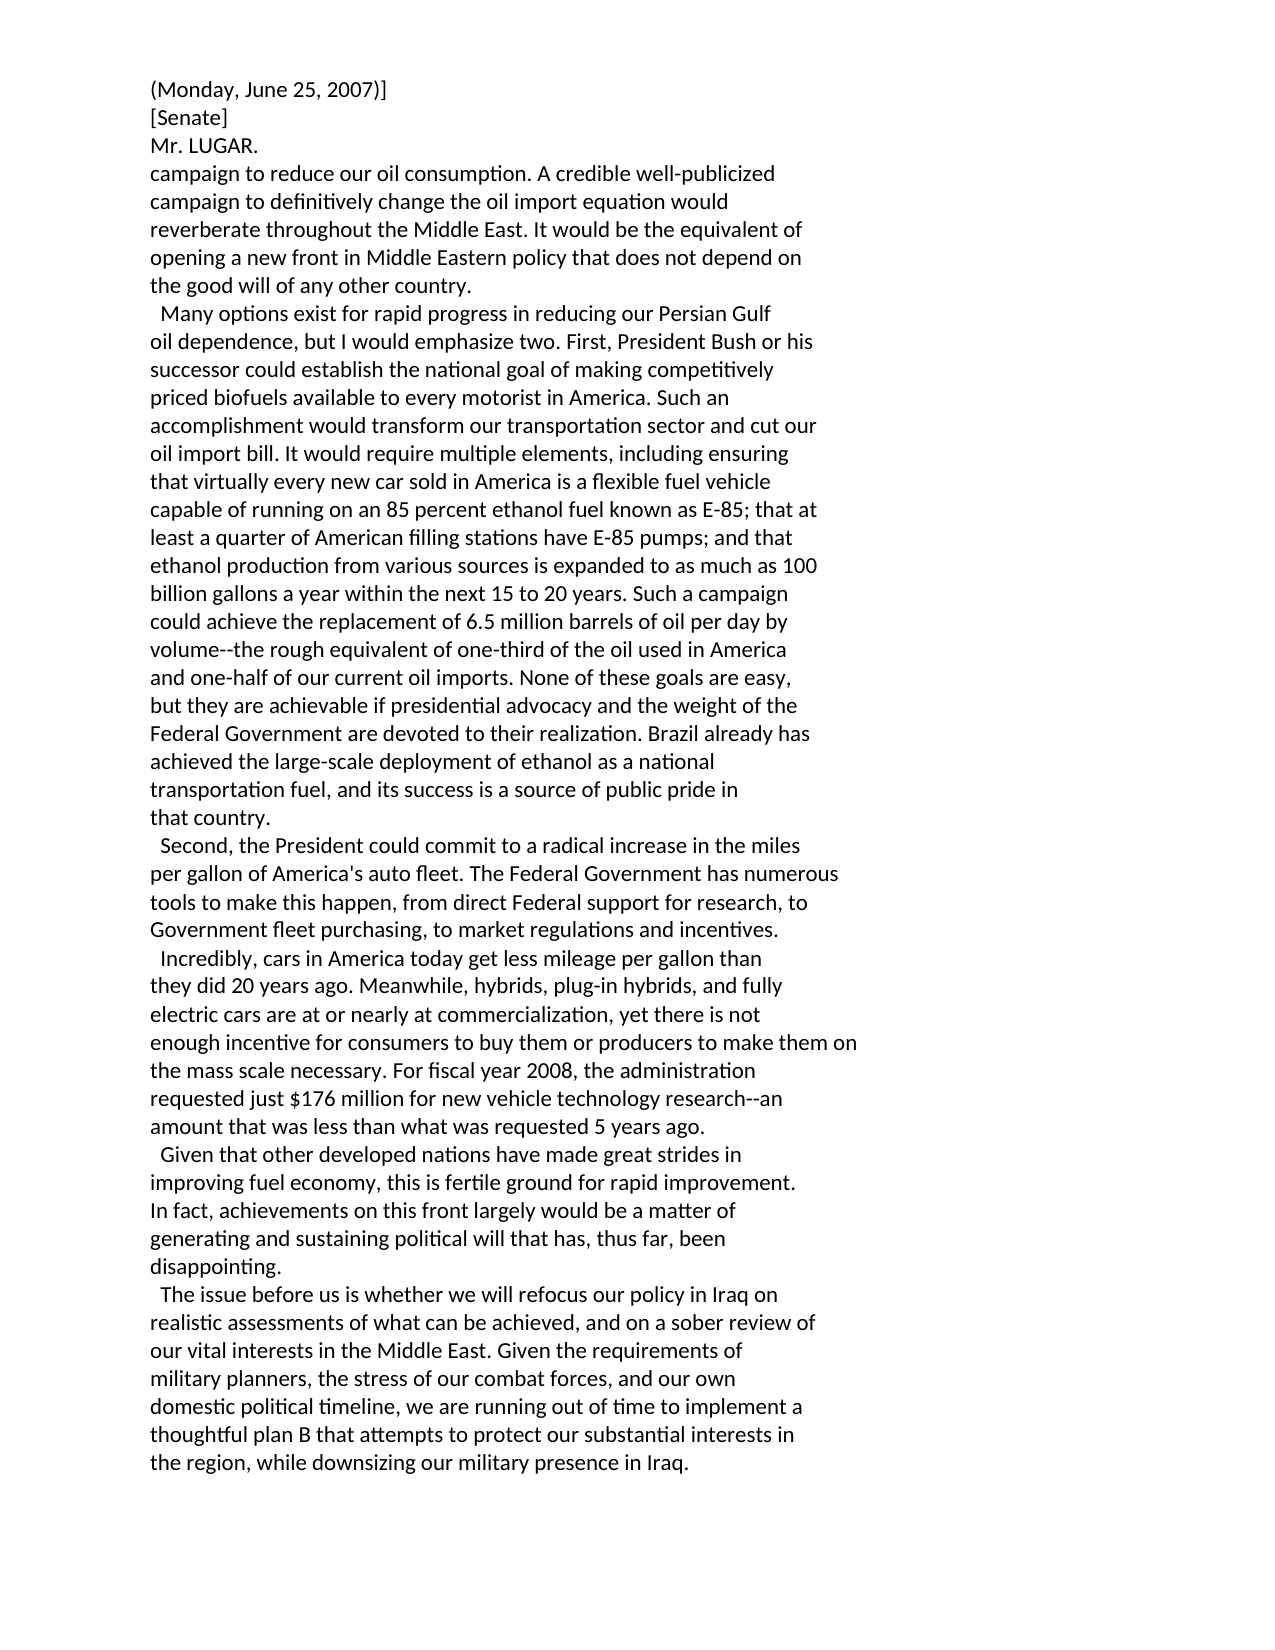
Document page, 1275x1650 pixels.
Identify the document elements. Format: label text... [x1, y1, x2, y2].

text Government fleet purchasing, to market regulations and incentives. [150, 916, 1125, 944]
text priced biofuels available to every motorist in America. Such an [150, 383, 1125, 411]
text could achieve the replacement of 6.5 million barrels of oil per day by [150, 607, 1125, 635]
text enough incentive for consumers to buy them or producers to make them on [150, 1028, 1125, 1056]
text they did 20 years ago. Meanwhile, hybrids, plug-in hybrids, and fully [150, 972, 1125, 1000]
text electric cars are at or nearly at commercialization, yet there is not [150, 1000, 1125, 1028]
text Second, the President could commit to a radical increase in the miles [150, 832, 1125, 859]
text per gallon of America's auto fleet. The Federal Government has numerous [150, 859, 1125, 888]
text billion gallons a year within the next 15 to 20 years. Such a campaign [150, 579, 1125, 607]
text and one-half of our current oil imports. None of these goals are easy, [150, 663, 1125, 691]
text that virtually every new car sold in America is a flexible fuel vehicle [150, 467, 1125, 495]
text volume--the rough equivalent of one-third of the oil used in America [150, 635, 1125, 663]
text that country. [150, 803, 1125, 832]
text the region, while downsizing our military presence in Iraq. [150, 1448, 1125, 1476]
text opening a new front in Middle Eastern policy that does not depend on [150, 243, 1125, 271]
text accomplishment would transform our transportation sector and cut our [150, 411, 1125, 439]
text In fact, achievements on this front largely would be a matter of [150, 1196, 1125, 1224]
text domestic political timeline, we are running out of time to implement a [150, 1392, 1125, 1420]
text the mass scale necessary. For fiscal year 2008, the administration [150, 1056, 1125, 1084]
text The issue before us is whether we will refocus our policy in Iraq on [150, 1280, 1125, 1308]
text reverberate throughout the Middle East. It would be the equivalent of [150, 215, 1125, 243]
text campaign to definitively change the oil import equation would [150, 187, 1125, 215]
text tools to make this happen, from direct Federal support for research, to [150, 888, 1125, 916]
text but they are achievable if presidential advocacy and the weight of the [150, 691, 1125, 719]
text amount that was less than what was requested 5 years ago. [150, 1112, 1125, 1140]
text requested just $176 million for new vehicle technology research--an [150, 1084, 1125, 1112]
text disappointing. [150, 1252, 1125, 1280]
text our vital interests in the Middle East. Given the requirements of [150, 1336, 1125, 1364]
text generating and sustaining political will that has, thus far, been [150, 1224, 1125, 1252]
text transportation fuel, and its success is a source of public pride in [150, 776, 1125, 803]
text least a quarter of American filling stations have E-85 pumps; and that [150, 523, 1125, 551]
text Federal Government are devoted to their realization. Brazil already has [150, 719, 1125, 747]
text ethanol production from various sources is expanded to as much as 100 [150, 551, 1125, 579]
text Incredibly, cars in America today get less mileage per gallon than [150, 944, 1125, 972]
text capable of running on an 85 percent ethanol fuel known as E-85; that at [150, 495, 1125, 523]
text thoughtful plan B that attempts to protect our substantial interests in [150, 1420, 1125, 1448]
text successor could establish the national goal of making competitively [150, 355, 1125, 383]
text achieved the large-scale deployment of ethanol as a national [150, 747, 1125, 776]
text campaign to reduce our oil consumption. A credible well-publicized [150, 159, 1125, 187]
text the good will of any other country. [150, 271, 1125, 299]
text oil dependence, but I would emphasize two. First, President Bush or his [150, 327, 1125, 355]
text Given that other developed nations have made great strides in [150, 1140, 1125, 1168]
text military planners, the stress of our combat forces, and our own [150, 1364, 1125, 1392]
text oil import bill. It would require multiple elements, including ensuring [150, 439, 1125, 467]
text realistic assessments of what can be achieved, and on a sober review of [150, 1308, 1125, 1336]
text Many options exist for rapid progress in reducing our Persian Gulf [150, 299, 1125, 327]
text improving fuel economy, this is fertile ground for rapid improvement. [150, 1168, 1125, 1196]
